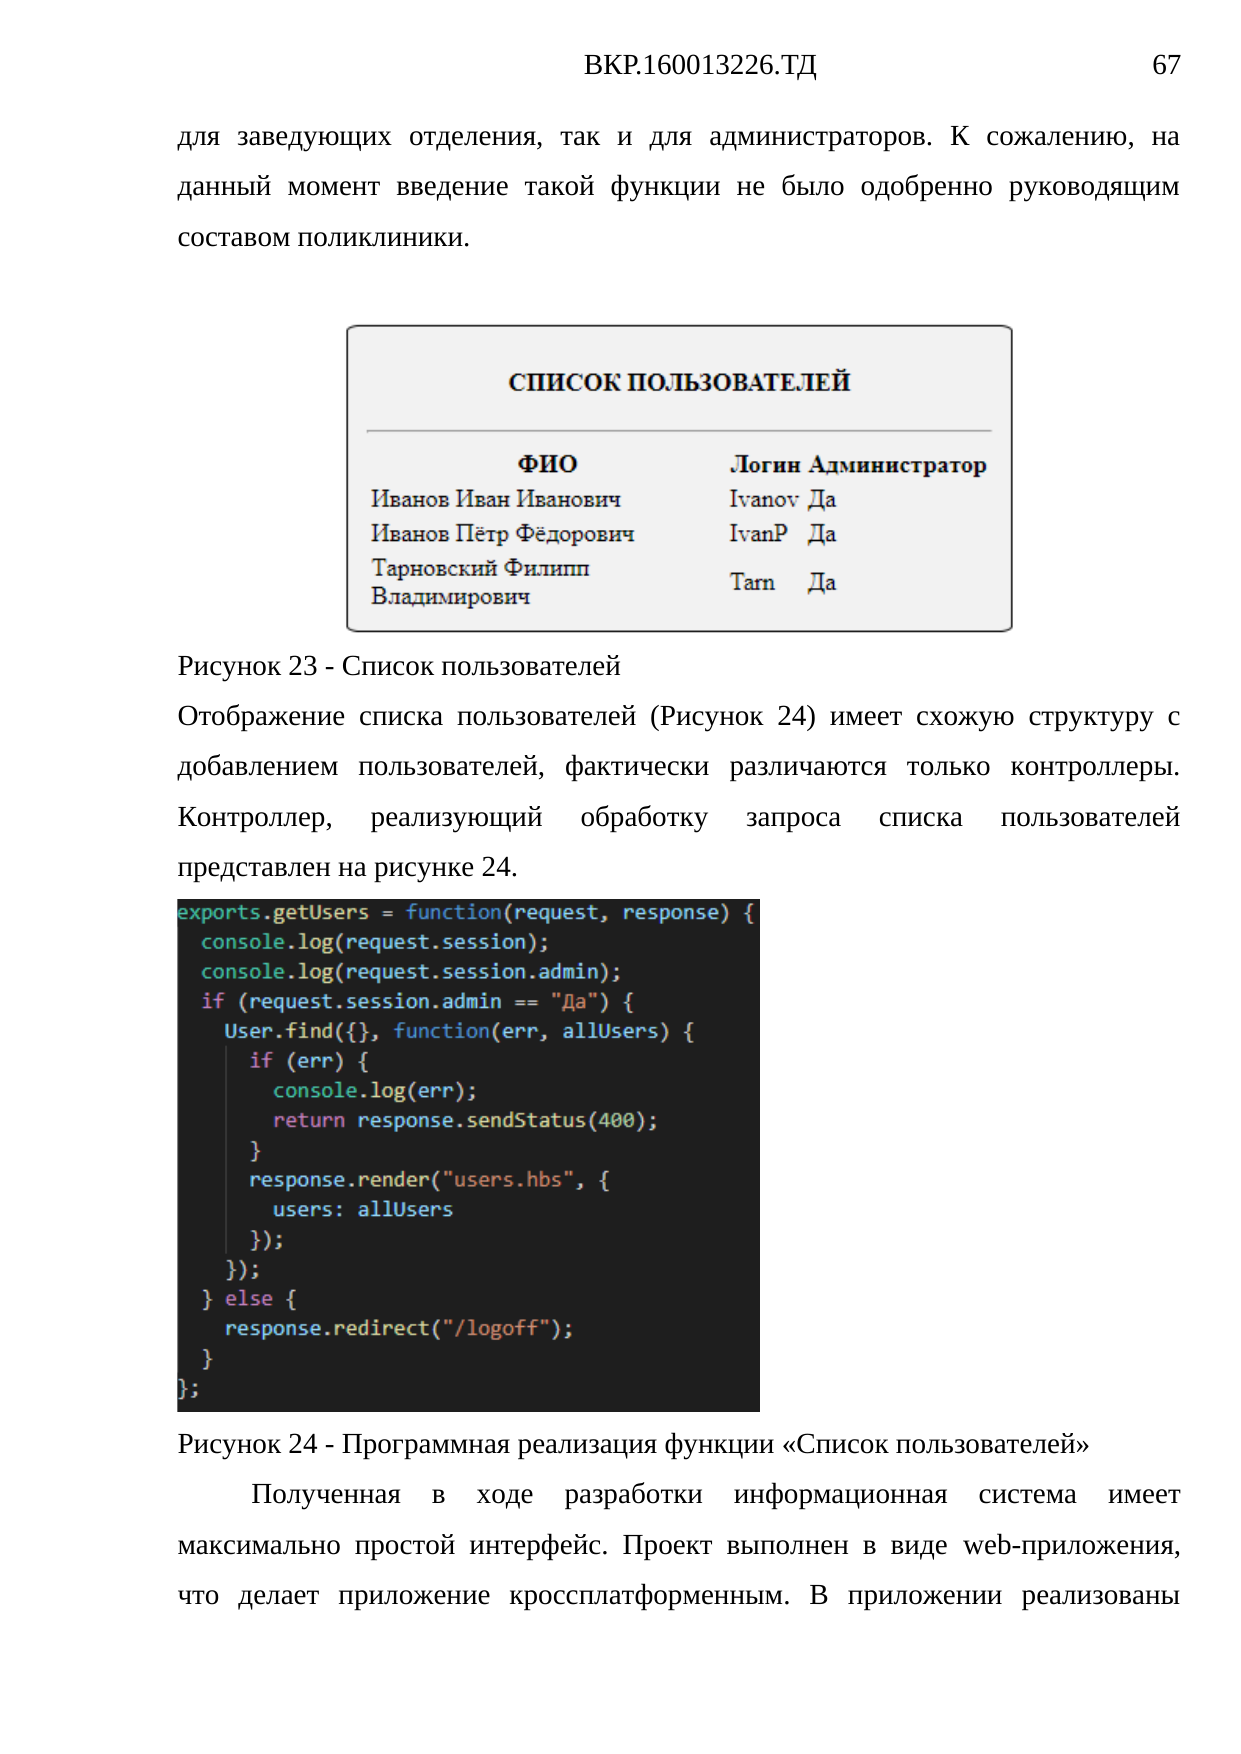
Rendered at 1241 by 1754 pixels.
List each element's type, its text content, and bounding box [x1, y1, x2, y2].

picture [342, 319, 1016, 634]
text Отображение списка пользователей (Рисунок 24) имеет схожую структуру с добавлением пользователей, фактически различаются только контроллеры. Контроллер, реализующий обработку запроса списка пользователей представлен на рисунке 24. [177, 698, 1181, 883]
text Рисунок 24 - Программная реализация функции «Список пользователей» [177, 1426, 1181, 1460]
picture [177, 899, 760, 1412]
text Рисунок 23 - Список пользователей [177, 648, 1181, 681]
